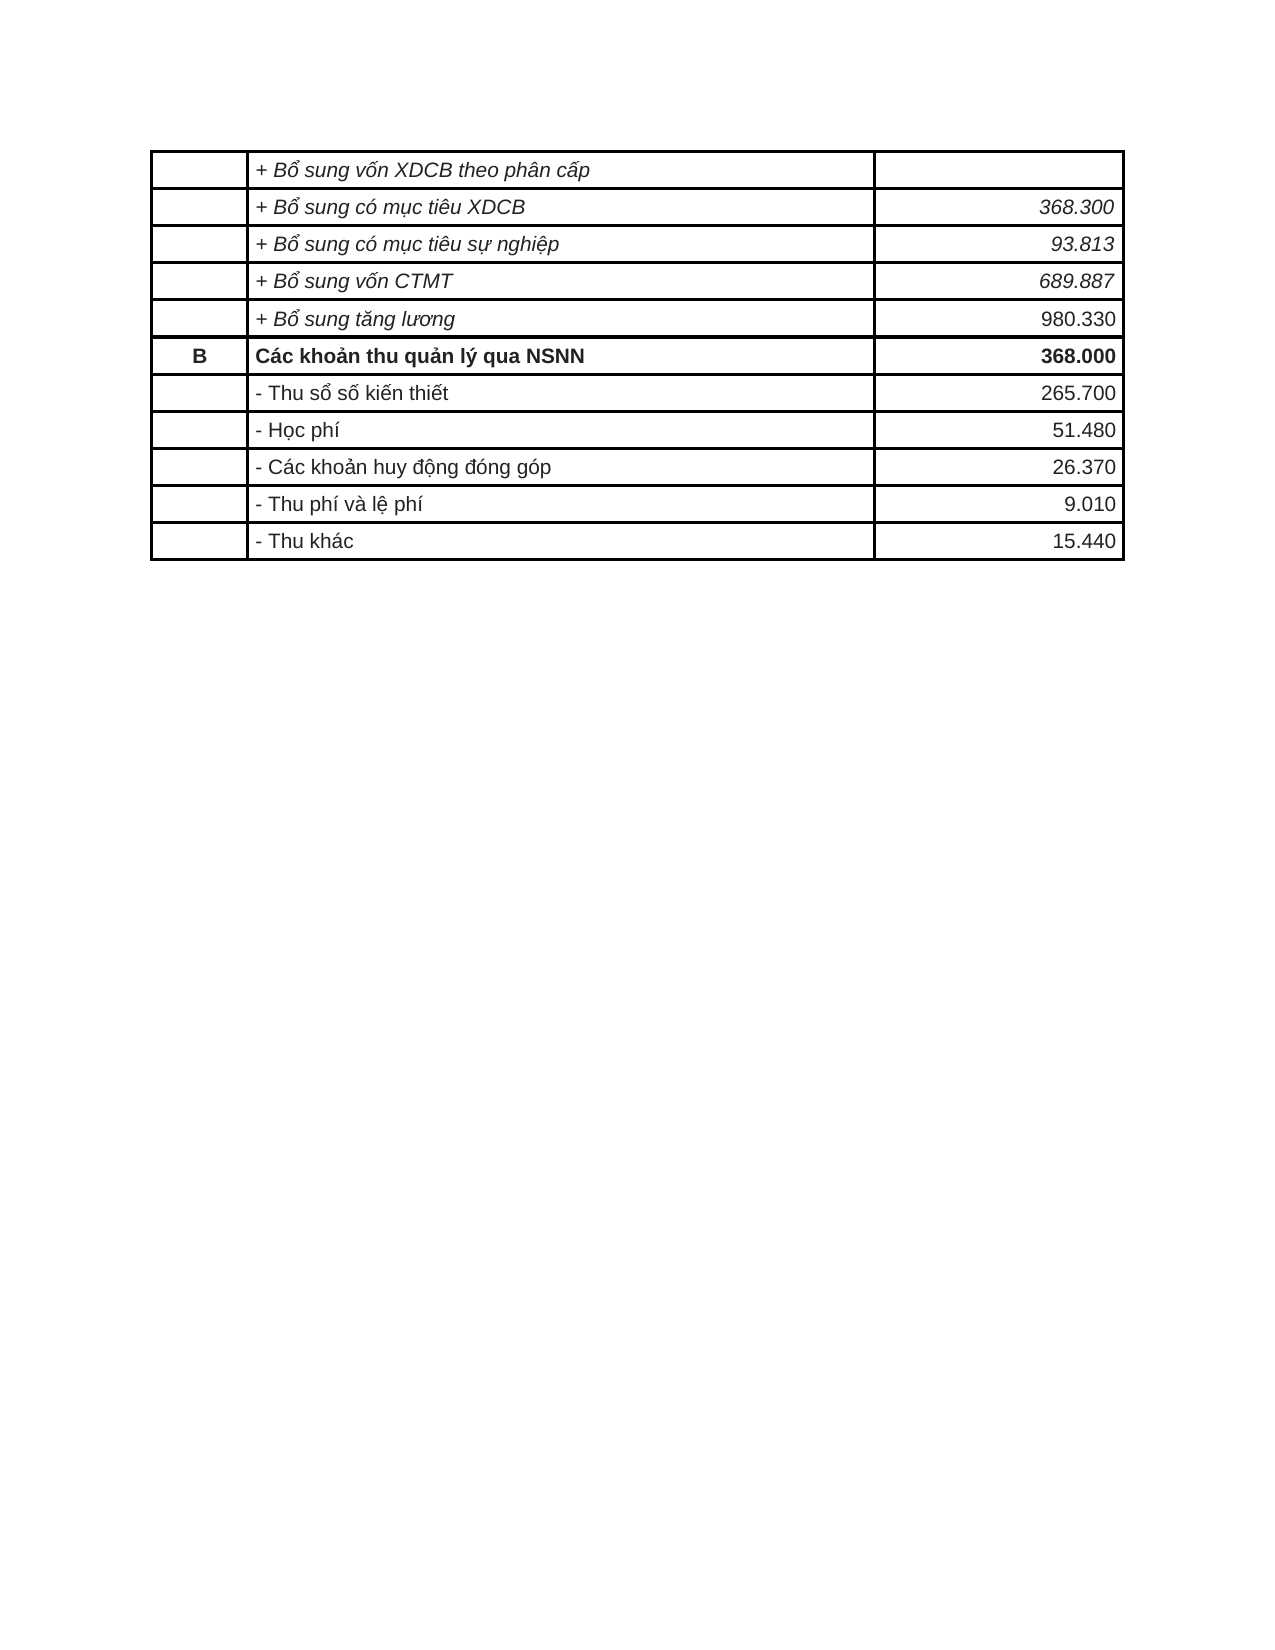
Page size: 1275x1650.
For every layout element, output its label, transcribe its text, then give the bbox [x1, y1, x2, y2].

table_cell [153, 227, 246, 261]
table_cell 265.700 [876, 376, 1122, 409]
table_cell Các khoản thu quản lý qua NSNN [249, 339, 873, 372]
table_cell [153, 524, 246, 558]
table_cell + Bổ sung có mục tiêu sự nghiệp [249, 227, 873, 261]
table_cell 51.480 [876, 413, 1122, 447]
table_cell 368.000 [876, 339, 1122, 372]
table_cell 368.300 [876, 190, 1122, 224]
table_cell [153, 487, 246, 521]
table_cell 689.887 [876, 264, 1122, 298]
table_cell 26.370 [876, 450, 1122, 484]
table_cell 93.813 [876, 227, 1122, 261]
table_cell + Bổ sung tăng lương [249, 301, 873, 335]
table_cell + Bổ sung vốn CTMT [249, 264, 873, 298]
table_cell [153, 376, 246, 409]
table_cell [153, 450, 246, 484]
table_cell + Bổ sung có mục tiêu XDCB [249, 190, 873, 224]
table_cell 980.330 [876, 301, 1122, 335]
table_cell - Thu sổ số kiến thiết [249, 376, 873, 409]
table_cell B [153, 339, 246, 372]
table_cell [153, 301, 246, 335]
table_cell [153, 413, 246, 447]
table_cell [153, 190, 246, 224]
table_cell 15.440 [876, 524, 1122, 558]
table_cell - Học phí [249, 413, 873, 447]
table_cell [153, 153, 246, 187]
table_cell - Các khoản huy động đóng góp [249, 450, 873, 484]
table_cell [153, 264, 246, 298]
table_cell [876, 153, 1122, 187]
table_cell + Bổ sung vốn XDCB theo phân cấp [249, 153, 873, 187]
table_cell - Thu phí và lệ phí [249, 487, 873, 521]
table_cell 9.010 [876, 487, 1122, 521]
table_cell - Thu khác [249, 524, 873, 558]
